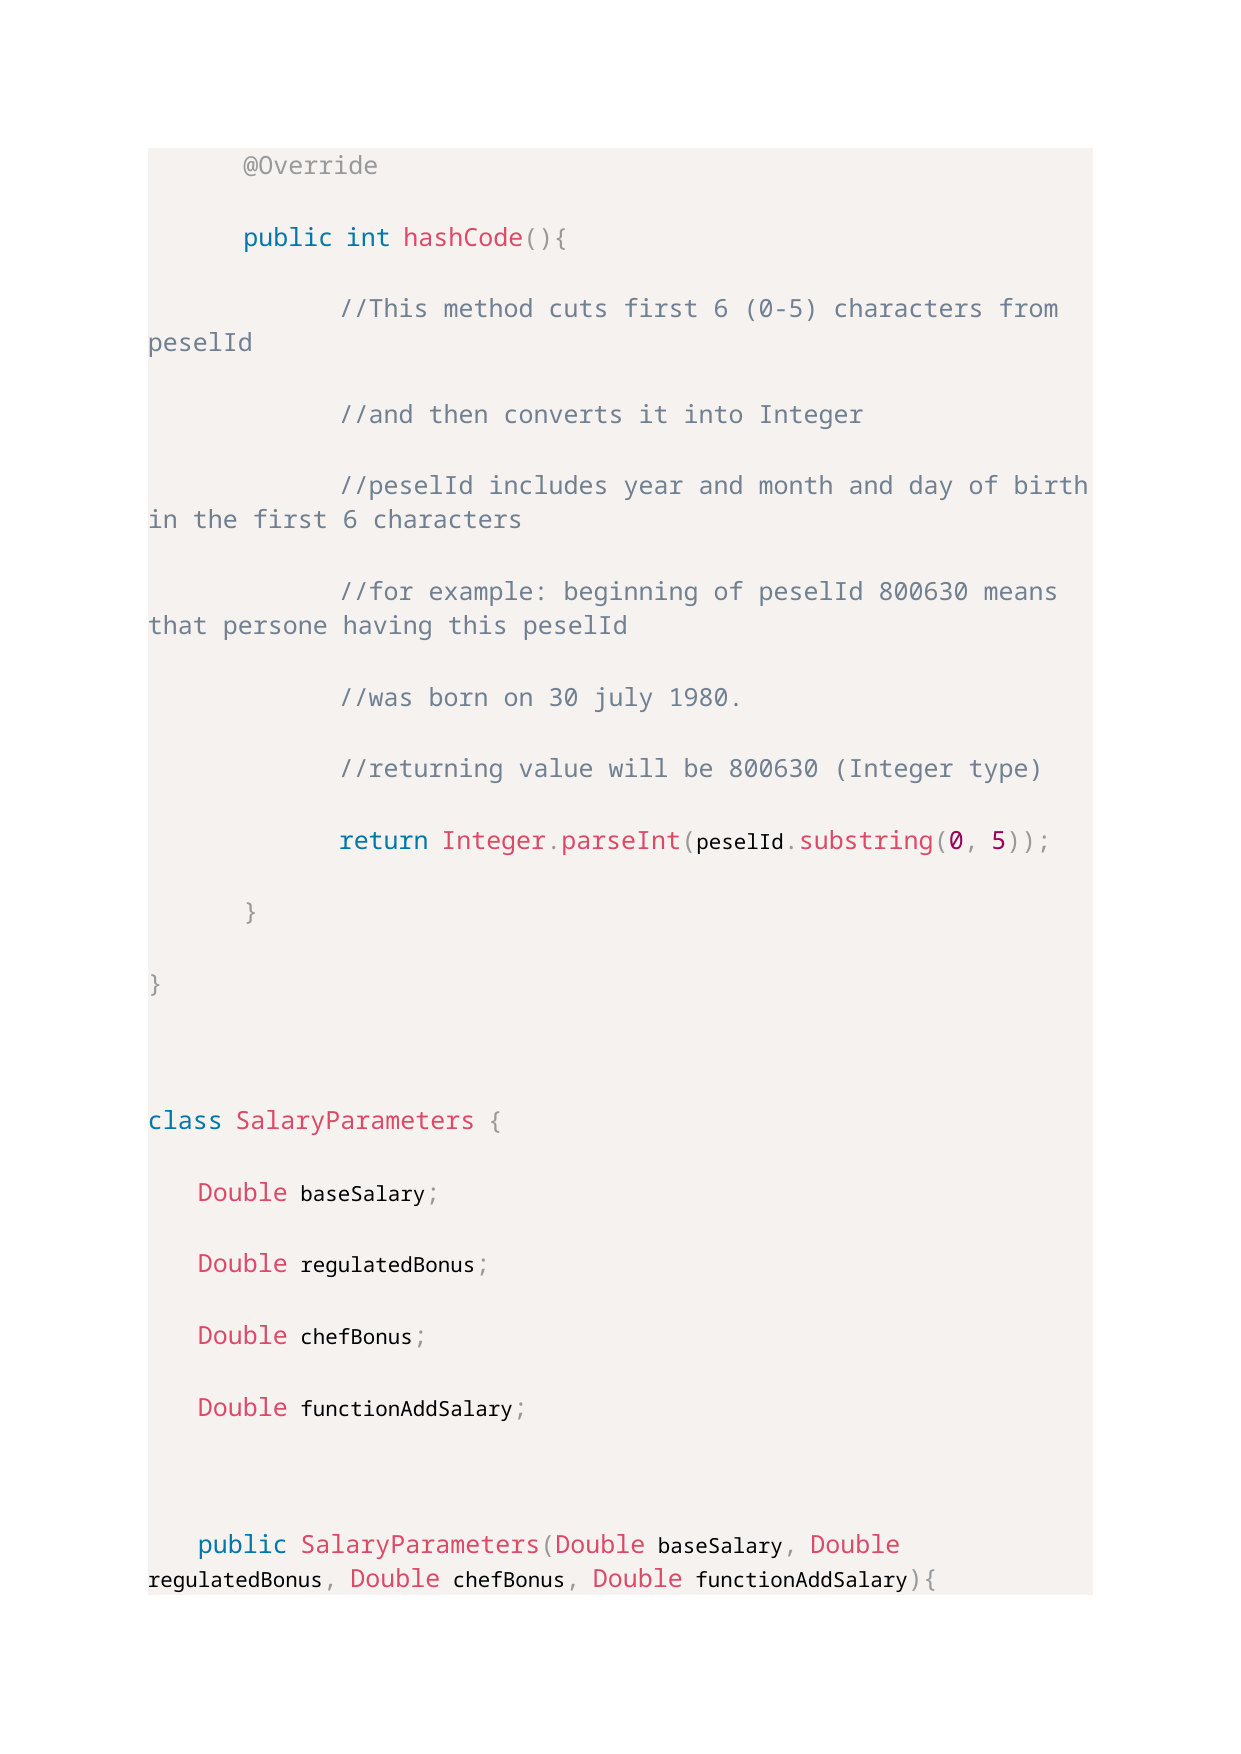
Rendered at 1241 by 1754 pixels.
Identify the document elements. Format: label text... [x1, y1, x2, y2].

text Double baseSalary; [148, 1174, 1093, 1208]
text Double regulatedBonus; [148, 1246, 1093, 1280]
text //and then converts it into Integer [148, 396, 1093, 430]
text //for example: beginning of peselId 800630 means that persone having this peselId [148, 573, 1093, 642]
text //was born on 30 july 1980. [148, 679, 1093, 713]
text public int hashCode(){ [148, 219, 1093, 253]
text Double chefBonus; [148, 1318, 1093, 1352]
text class SalaryParameters { [148, 1103, 1093, 1137]
text } [148, 965, 1093, 999]
text public SalaryParameters(Double baseSalary, Double regulatedBonus, Double chefBonus, Double functionAddSalary){ [148, 1527, 1093, 1595]
text //returning value will be 800630 (Integer type) [148, 751, 1093, 785]
text @Override [148, 148, 1093, 182]
text return Integer.parseInt(peselId.substring(0, 5)); [148, 822, 1093, 856]
text Double functionAddSalary; [148, 1389, 1093, 1423]
text //peselId includes year and month and day of birth in the first 6 characters [148, 468, 1093, 536]
text //This method cuts first 6 (0-5) characters from peselId [148, 291, 1093, 359]
text } [148, 894, 1093, 928]
